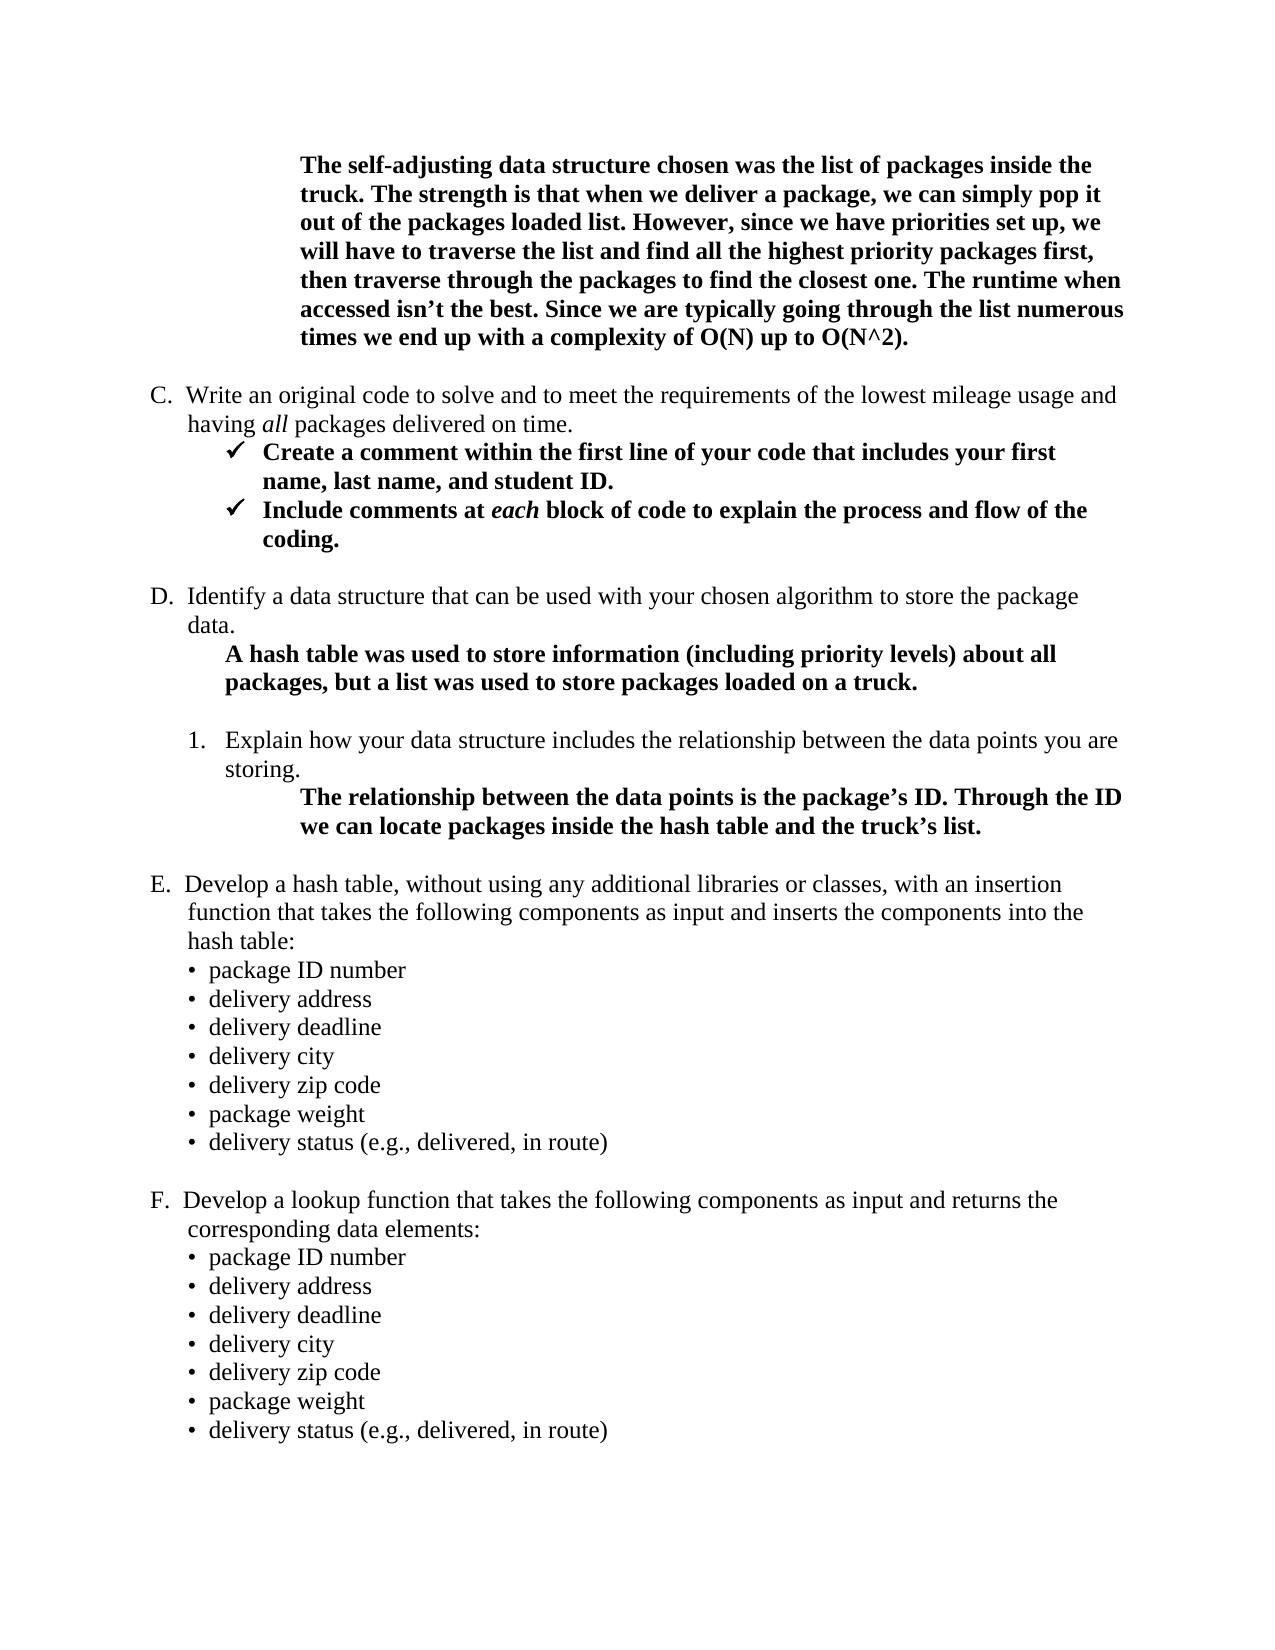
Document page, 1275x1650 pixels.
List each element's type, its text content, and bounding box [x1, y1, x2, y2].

text C. Write an original code to solve and to meet the requirements of the lowest mileage usage and having all packages delivered on time. [150, 380, 1125, 437]
text • package weight [187, 1386, 1125, 1415]
text • delivery city [187, 1329, 1125, 1357]
list Create a comment within the first line of your code that includes your first name, last name, and student ID. [225, 437, 1125, 495]
text • delivery deadline [187, 1300, 1125, 1329]
text • delivery zip code [187, 1357, 1125, 1386]
text • delivery deadline [187, 1012, 1125, 1041]
text A hash table was used to store information (including priority levels) about all packages, but a list was used to store packages loaded on a truck. [225, 639, 1125, 696]
text • package ID number [187, 955, 1125, 984]
text F. Develop a lookup function that takes the following components as input and returns the corresponding data elements: [150, 1185, 1125, 1242]
text • delivery city [187, 1041, 1125, 1070]
list Explain how your data structure includes the relationship between the data points you are storing. [187, 725, 1125, 782]
text E. Develop a hash table, without using any additional libraries or classes, with an insertion function that takes the following components as input and inserts the components into the hash table: [150, 869, 1125, 955]
text D. Identify a data structure that can be used with your chosen algorithm to store the package data. [150, 581, 1125, 639]
text The self-adjusting data structure chosen was the list of packages inside the truck. The strength is that when we deliver a package, we can simply pop it out of the packages loaded list. However, since we have priorities set up, we will have to traverse the list and find all the highest priority packages first, then traverse through the packages to find the closest one. The runtime when accessed isn’t the best. Since we are typically going through the list numerous times we end up with a complexity of O(N) up to O(N^2). [262, 150, 1125, 351]
text • delivery zip code [187, 1070, 1125, 1099]
text • package weight [187, 1099, 1125, 1127]
text • delivery address [187, 984, 1125, 1012]
text • delivery status (e.g., delivered, in route) [187, 1415, 1125, 1444]
text • package ID number [187, 1242, 1125, 1271]
text • delivery address [187, 1271, 1125, 1300]
text • delivery status (e.g., delivered, in route) [187, 1127, 1125, 1156]
text The relationship between the data points is the package’s ID. Through the ID we can locate packages inside the hash table and the truck’s list. [300, 782, 1125, 840]
list Include comments at each block of code to explain the process and flow of the coding. [225, 495, 1125, 552]
